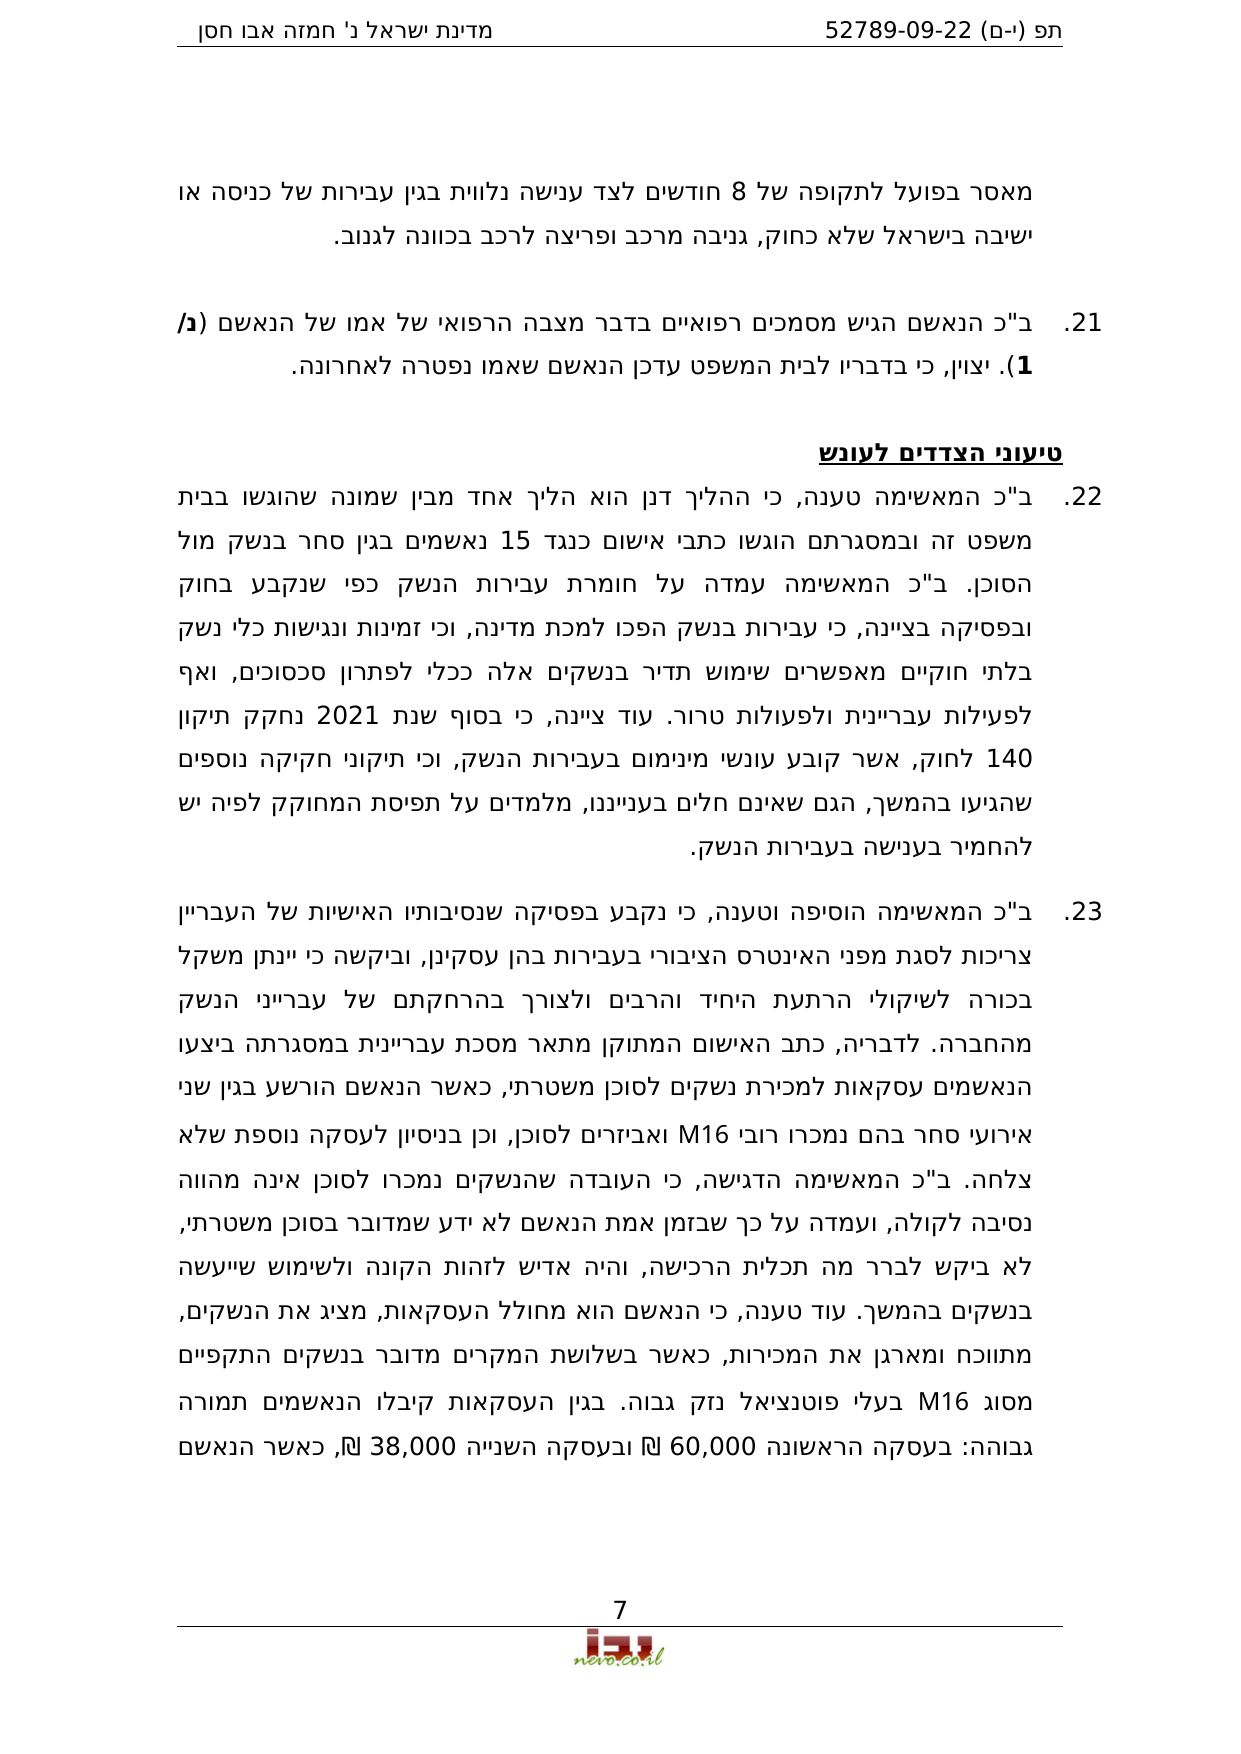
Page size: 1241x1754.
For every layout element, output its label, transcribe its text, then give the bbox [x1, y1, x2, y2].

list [177, 897, 1063, 1461]
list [177, 177, 1063, 250]
picture [574, 1628, 666, 1667]
list ב"כ הנאשם הגיש מסמכים רפואיים בדבר מצבה הרפואי של אמו של הנאשם (נ/1). יצוין, כי בדבריו לבית המשפט עדכן הנאשם שאמו נפטרה לאחרונה. [177, 308, 1063, 381]
list ב"כ המאשימה טענה, כי ההליך דנן הוא הליך אחד מבין שמונה שהוגשו בבית משפט זה ובמסגרתם הוגשו כתבי אישום כנגד 15 נאשמים בגין סחר בנשק מול הסוכן. ב"כ המאשימה עמדה על חומרת עבירות הנשק כפי שנקבע בחוק ובפסיקה בציינה, כי עבירות בנשק הפכו למכת מדינה, וכי זמינות ונגישות כלי נשק בלתי חוקיים מאפשרים שימוש תדיר בנשקים אלה ככלי לפתרון סכסוכים, ואף לפעילות עבריינית ולפעולות טרור. עוד ציינה, כי בסוף שנת 2021 נחקק תיקון 140 לחוק, אשר קובע עונשי מינימום בעבירות הנשק, וכי תיקוני חקיקה נוספים שהגיעו בהמשך, הגם שאינם חלים בענייננו, מלמדים על תפיסת המחוקק לפיה יש להחמיר בענישה בעבירות הנשק. [177, 482, 1063, 861]
text טיעוני הצדדים לעונש [177, 438, 1063, 468]
